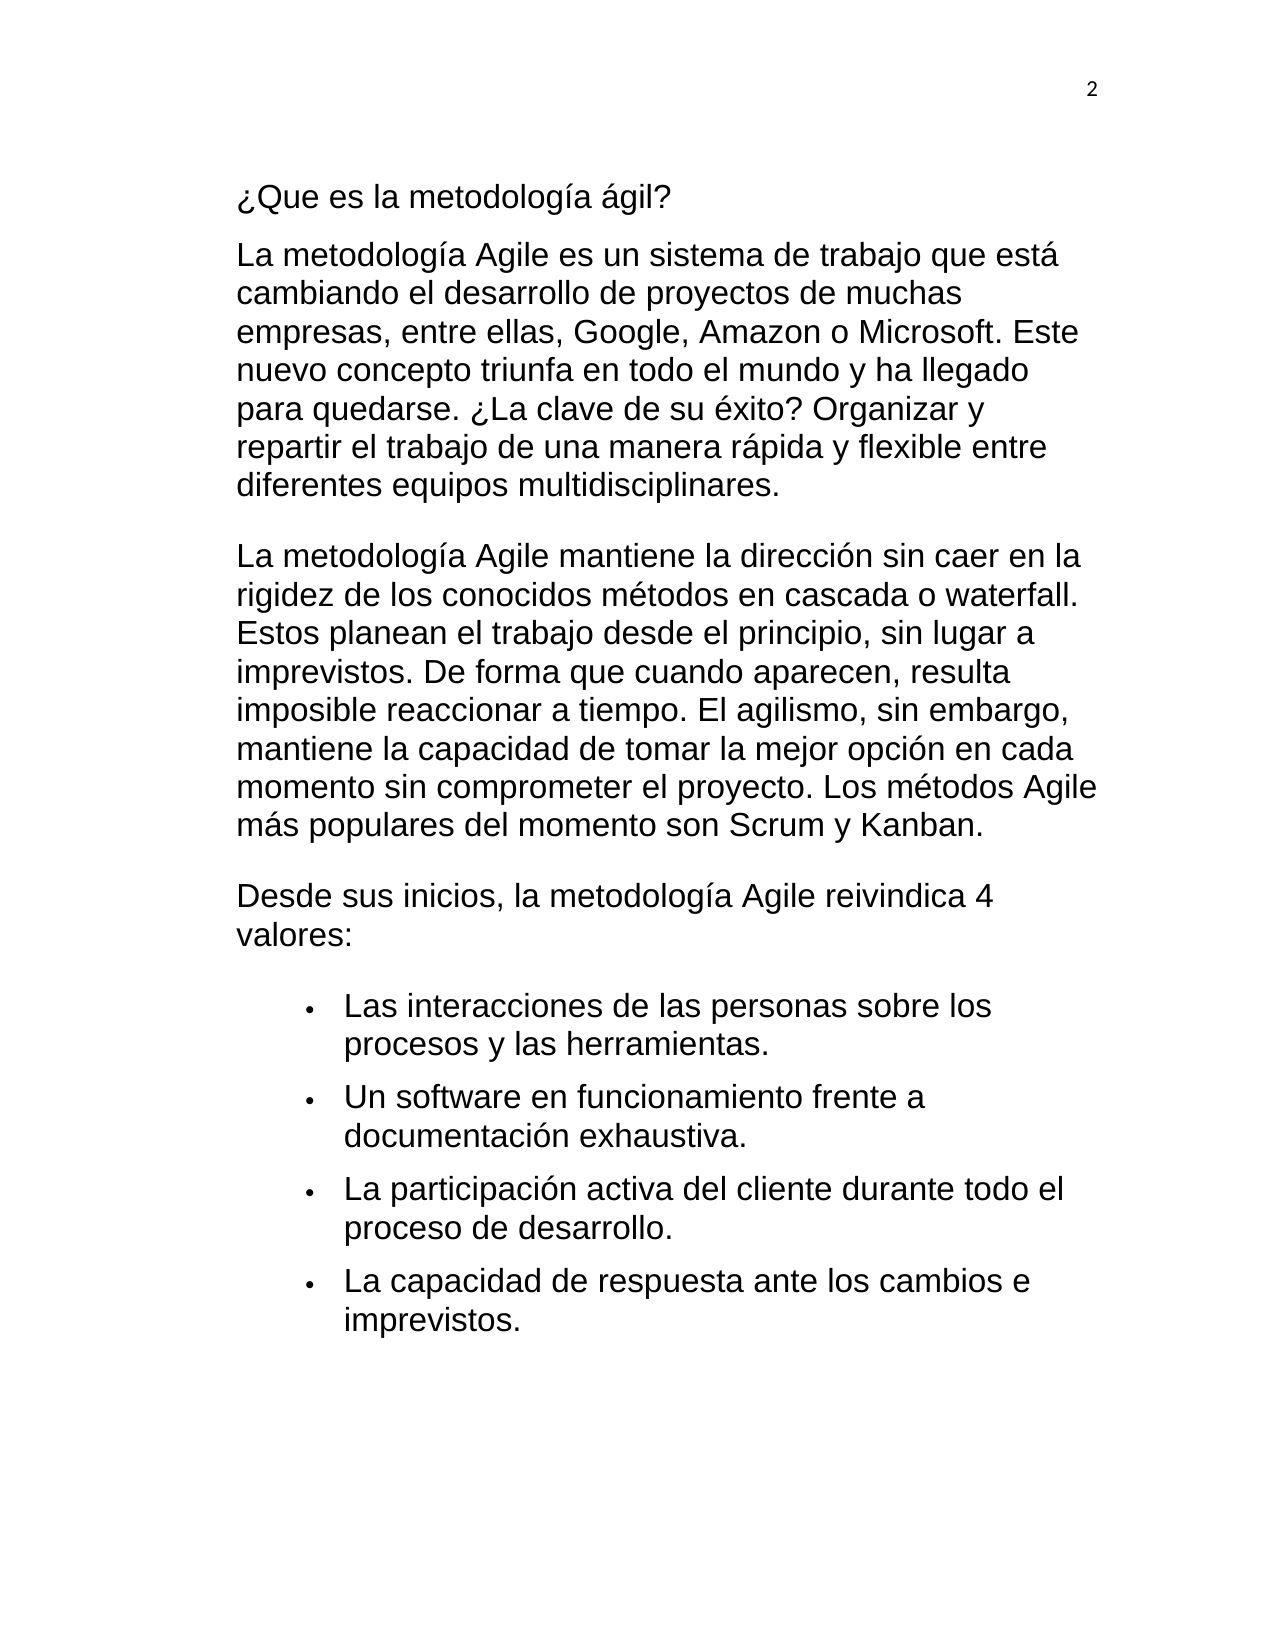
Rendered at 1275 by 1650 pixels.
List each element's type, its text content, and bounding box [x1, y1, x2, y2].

text ¿Que es la metodología ágil? [236, 177, 1098, 216]
list La participación activa del cliente durante todo el proceso de desarrollo. [306, 1169, 1098, 1246]
text Desde sus inicios, la metodología Agile reivindica 4 valores: [236, 876, 1098, 953]
text La metodología Agile mantiene la dirección sin caer en la rigidez de los conocidos métodos en cascada o waterfall. Estos planean el trabajo desde el principio, sin lugar a imprevistos. De forma que cuando aparecen, resulta imposible reaccionar a tiempo. El agilismo, sin embargo, mantiene la capacidad de tomar la mejor opción en cada momento sin comprometer el proyecto. Los métodos Agile más populares del momento son Scrum y Kanban. [236, 536, 1098, 844]
list La capacidad de respuesta ante los cambios e imprevistos. [306, 1261, 1098, 1338]
list Un software en funcionamiento frente a documentación exhaustiva. [306, 1078, 1098, 1154]
text La metodología Agile es un sistema de trabajo que está cambiando el desarrollo de proyectos de muchas empresas, entre ellas, Google, Amazon o Microsoft. Este nuevo concepto triunfa en todo el mundo y ha llegado para quedarse. ¿La clave de su éxito? Organizar y repartir el trabajo de una manera rápida y flexible entre diferentes equipos multidisciplinares. [236, 235, 1098, 504]
list Las interacciones de las personas sobre los procesos y las herramientas. [306, 986, 1098, 1063]
